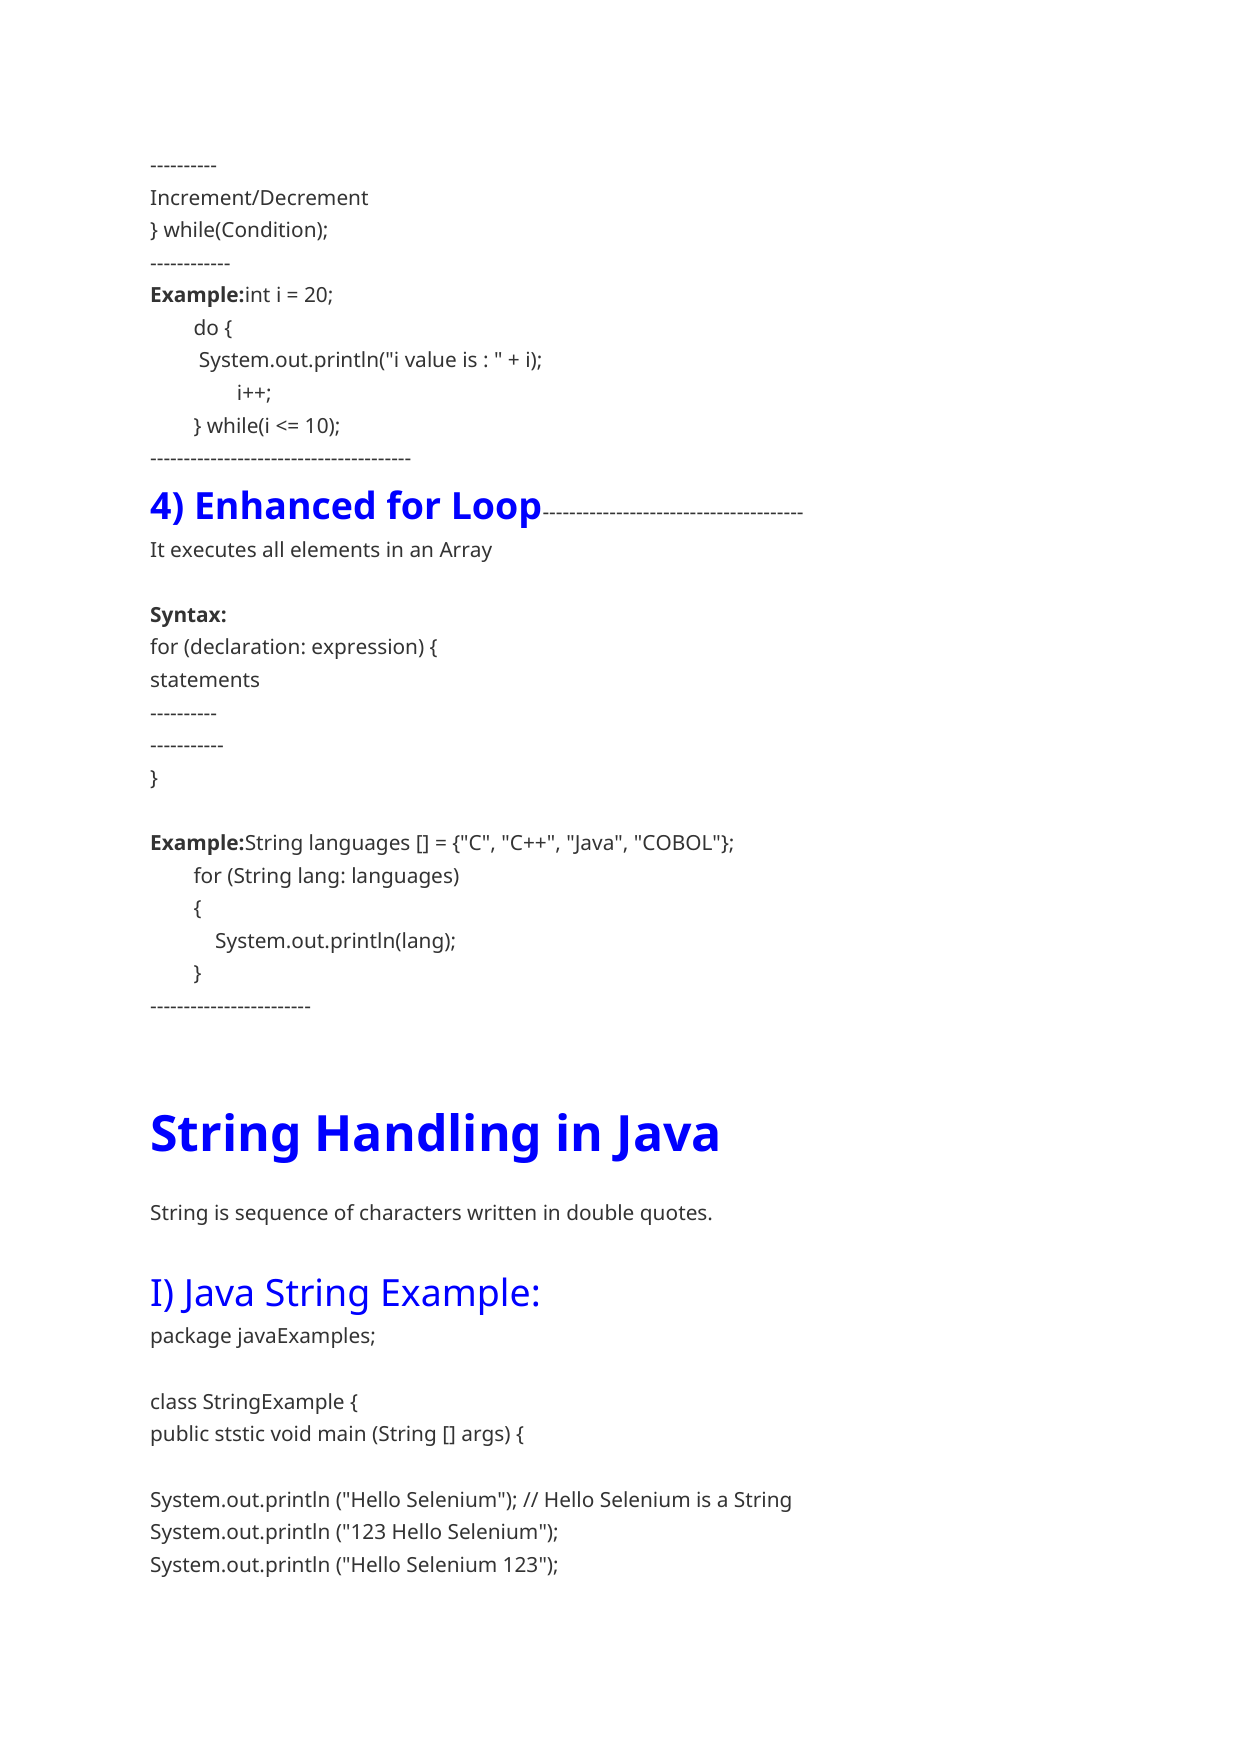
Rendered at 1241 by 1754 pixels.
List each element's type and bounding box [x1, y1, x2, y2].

text [150, 150, 1090, 1019]
text [150, 1098, 1090, 1578]
